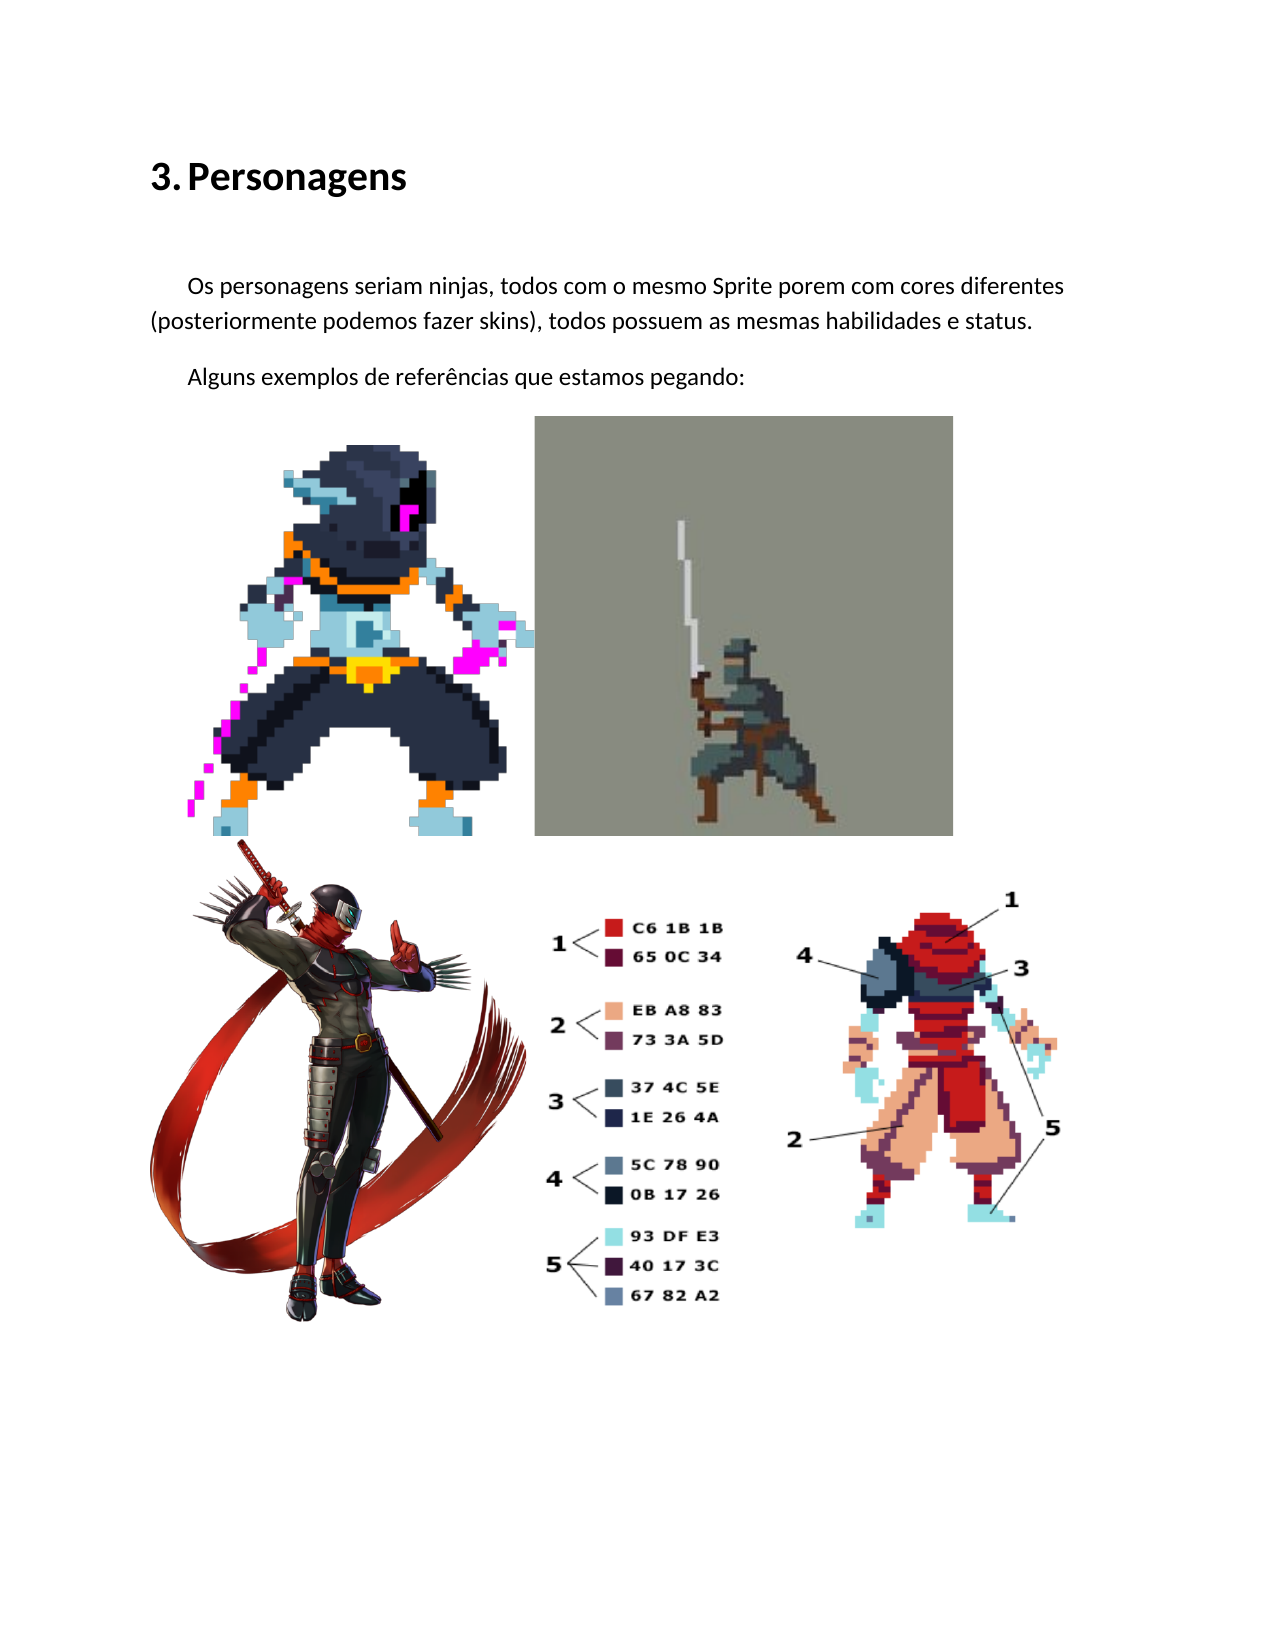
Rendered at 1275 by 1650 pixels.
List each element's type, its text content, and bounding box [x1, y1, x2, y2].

text Os personagens seriam ninjas, todos com o mesmo Sprite porem com cores diferentes (posteriormente podemos fazer skins), todos possuem as mesmas habilidades e status. [150, 270, 1125, 336]
picture [150, 839, 1083, 1322]
text Alguns exemplos de referências que estamos pegando: [150, 361, 1125, 392]
list Personagens [150, 150, 1125, 201]
picture [187, 416, 954, 836]
